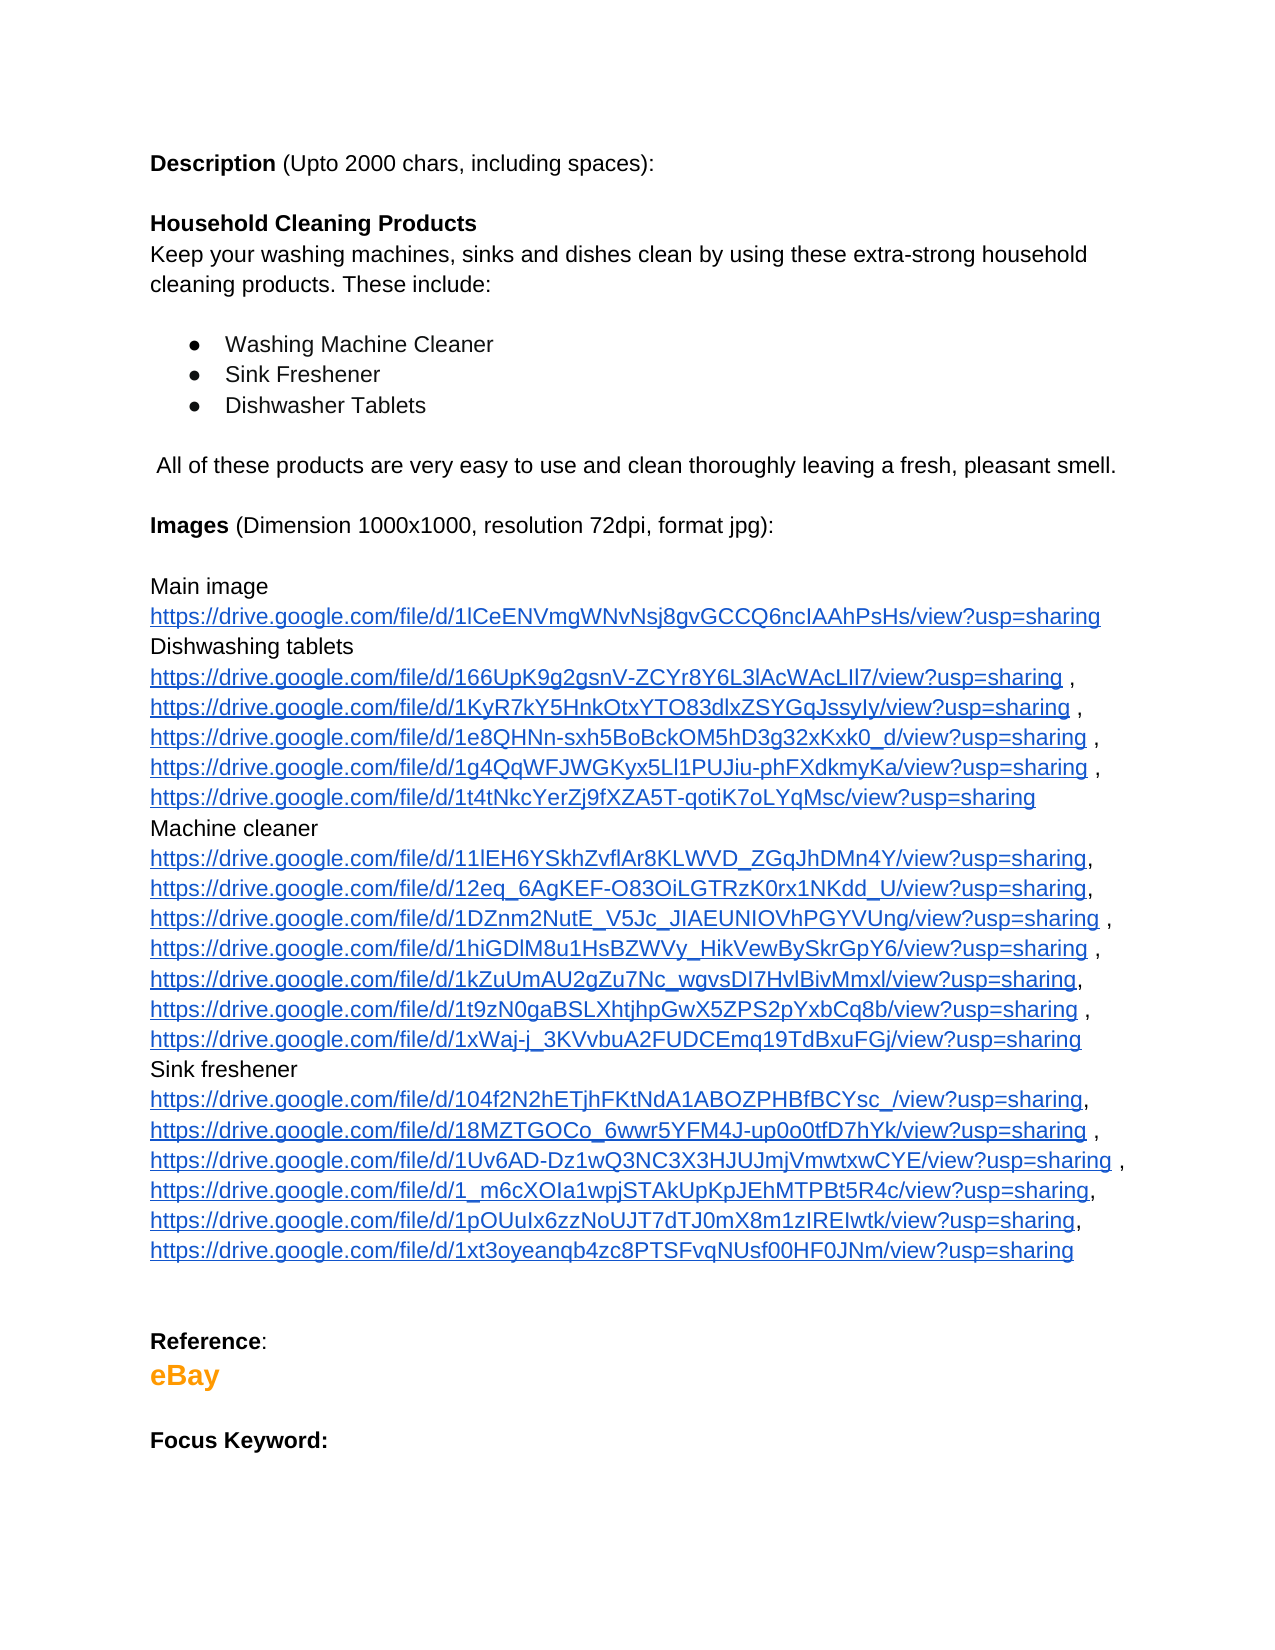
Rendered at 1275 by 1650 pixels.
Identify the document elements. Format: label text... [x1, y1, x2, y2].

text Household Cleaning Products [150, 210, 1125, 237]
text https://drive.google.com/file/d/1lCeENVmgWNvNsj8gvGCCQ6ncIAAhPsHs/view?usp=sharing [150, 603, 1125, 629]
text Dishwashing tablets [150, 633, 1125, 660]
text Machine cleaner [150, 814, 1125, 841]
text Main image [150, 573, 1125, 599]
list Dishwasher Tablets [187, 392, 1125, 418]
text eBay [150, 1358, 1125, 1392]
text Sink freshener [150, 1056, 1125, 1083]
list Sink Freshener [187, 361, 1125, 388]
text Description (Upto 2000 chars, including spaces): [150, 150, 1125, 176]
text https://drive.google.com/file/d/166UpK9g2gsnV-ZCYr8Y6L3lAcWAcLIl7/view?usp=sharing , https://drive.google.com/file/d/1KyR7kY5HnkOtxYTO83dlxZSYGqJssyIy/view?usp=sharing , https://drive.google.com/file/d/1e8QHNn-sxh5BoBckOM5hD3g32xKxk0_d/view?usp=sharing , https://drive.google.com/file/d/1g4QqWFJWGKyx5Ll1PUJiu-phFXdkmyKa/view?usp=sharing , https://drive.google.com/file/d/1t4tNkcYerZj9fXZA5T-qotiK7oLYqMsc/view?usp=sharing [150, 663, 1125, 811]
text Focus Keyword: [150, 1427, 1125, 1453]
text https://drive.google.com/file/d/11lEH6YSkhZvflAr8KLWVD_ZGqJhDMn4Y/view?usp=sharing, https://drive.google.com/file/d/12eq_6AgKEF-O83OiLGTRzK0rx1NKdd_U/view?usp=sharing, https://drive.google.com/file/d/1DZnm2NutE_V5Jc_JIAEUNIOVhPGYVUng/view?usp=sharing , https://drive.google.com/file/d/1hiGDlM8u1HsBZWVy_HikVewBySkrGpY6/view?usp=sharing , https://drive.google.com/file/d/1kZuUmAU2gZu7Nc_wgvsDI7HvlBivMmxl/view?usp=sharing, https://drive.google.com/file/d/1t9zN0gaBSLXhtjhpGwX5ZPS2pYxbCq8b/view?usp=sharing , https://drive.google.com/file/d/1xWaj-j_3KVvbuA2FUDCEmq19TdBxuFGj/view?usp=sharing [150, 845, 1125, 1052]
list Washing Machine Cleaner [187, 331, 1125, 358]
text Images (Dimension 1000x1000, resolution 72dpi, format jpg): [150, 512, 1125, 539]
text Keep your washing machines, sinks and dishes clean by using these extra-strong household cleaning products. These include: [150, 241, 1125, 297]
text All of these products are very easy to use and clean thoroughly leaving a fresh, pleasant smell. [150, 452, 1125, 478]
text https://drive.google.com/file/d/104f2N2hETjhFKtNdA1ABOZPHBfBCYsc_/view?usp=sharing, https://drive.google.com/file/d/18MZTGOCo_6wwr5YFM4J-up0o0tfD7hYk/view?usp=sharing , https://drive.google.com/file/d/1Uv6AD-Dz1wQ3NC3X3HJUJmjVmwtxwCYE/view?usp=sharing , https://drive.google.com/file/d/1_m6cXOIa1wpjSTAkUpKpJEhMTPBt5R4c/view?usp=sharing, https://drive.google.com/file/d/1pOUuIx6zzNoUJT7dTJ0mX8m1zIREIwtk/view?usp=sharing, https://drive.google.com/file/d/1xt3oyeanqb4zc8PTSFvqNUsf00HF0JNm/view?usp=sharing [150, 1086, 1125, 1264]
text Reference: [150, 1328, 1125, 1354]
